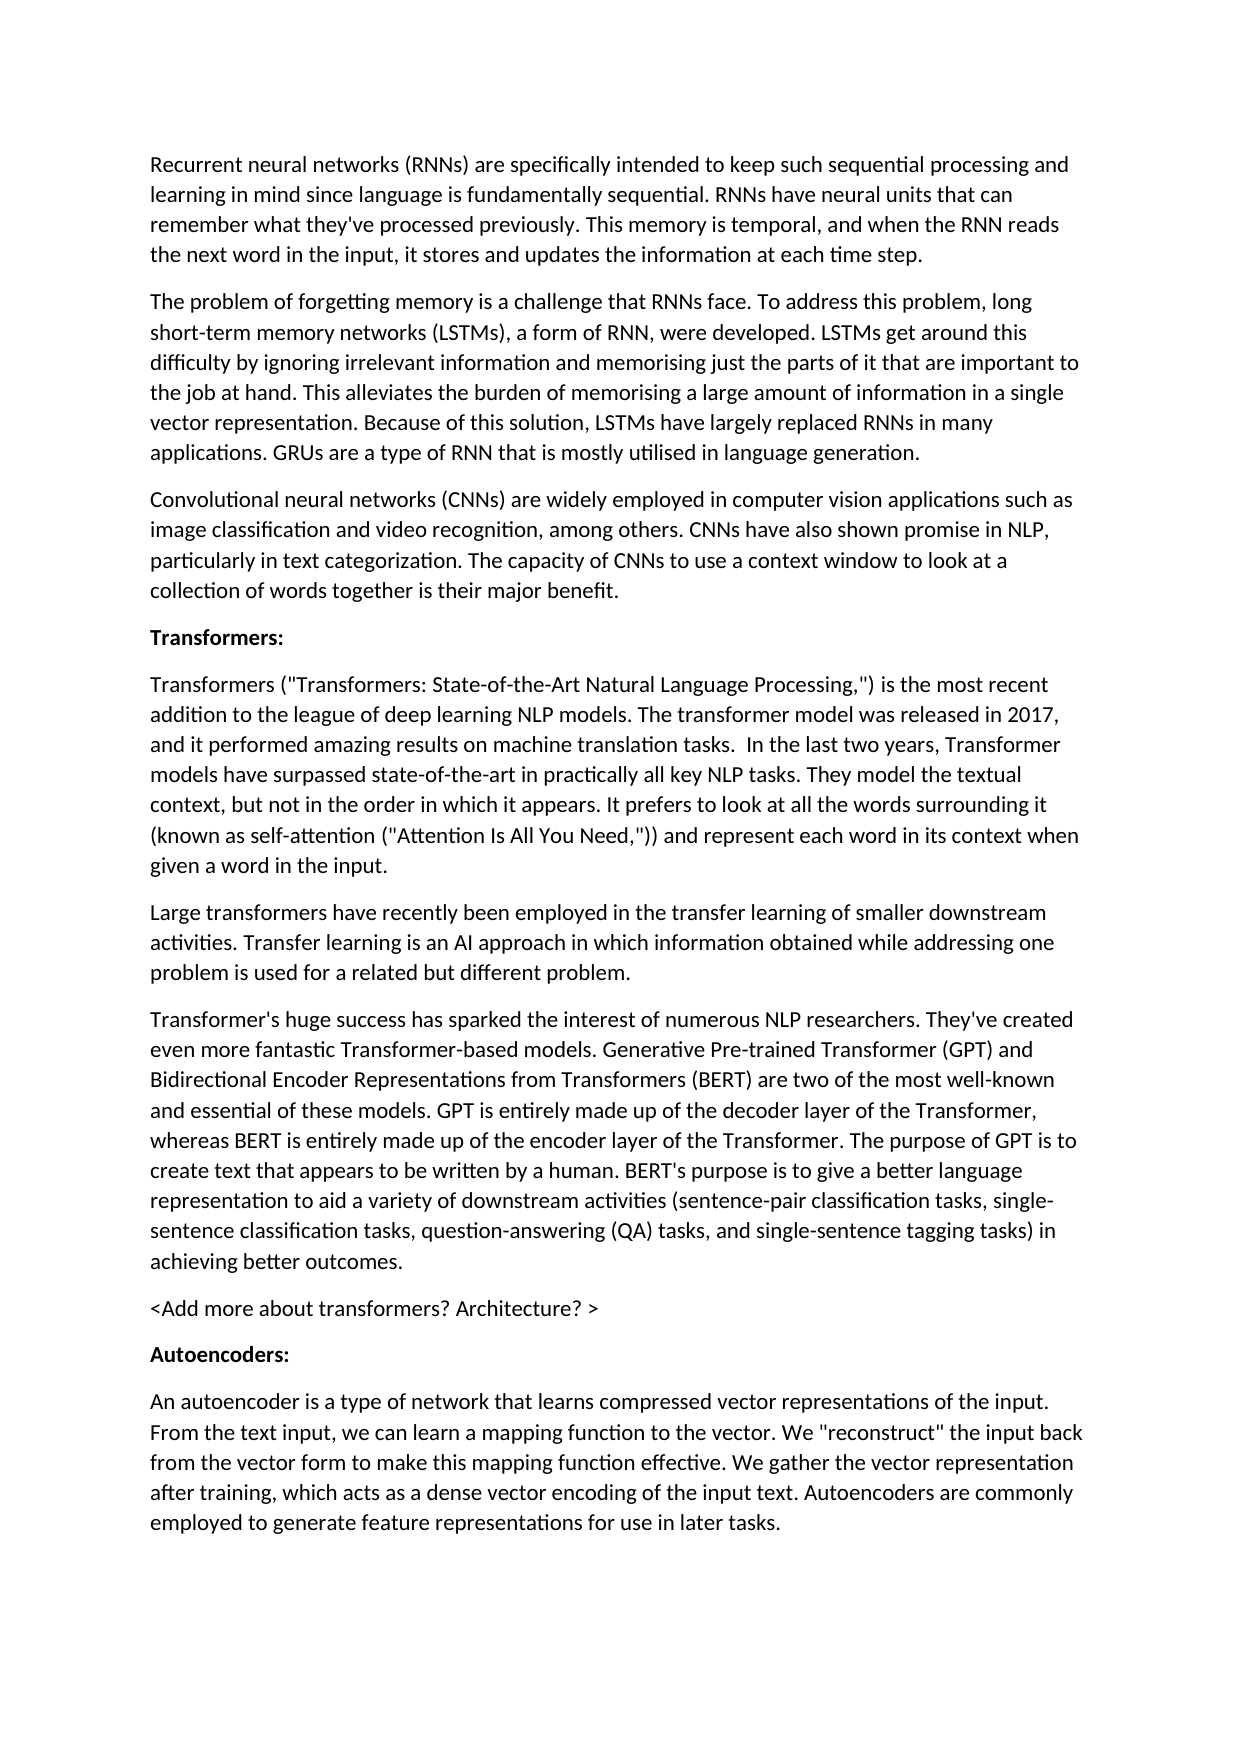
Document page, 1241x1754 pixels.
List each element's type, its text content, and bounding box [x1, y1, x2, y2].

text Convolutional neural networks (CNNs) are widely employed in computer vision applications such as image classification and video recognition, among others. CNNs have also shown promise in NLP, particularly in text categorization. The capacity of CNNs to use a context window to look at a collection of words together is their major benefit. [150, 485, 1090, 604]
text <Add more about transformers? Architecture? > [150, 1294, 1090, 1322]
text The problem of forgetting memory is a challenge that RNNs face. To address this problem, long short-term memory networks (LSTMs), a form of RNN, were developed. LSTMs get around this difficulty by ignoring irrelevant information and memorising just the parts of it that are important to the job at hand. This alleviates the burden of memorising a large amount of information in a single vector representation. Because of this solution, LSTMs have largely replaced RNNs in many applications. GRUs are a type of RNN that is mostly utilised in language generation. [150, 287, 1090, 467]
text An autoencoder is a type of network that learns compressed vector representations of the input. From the text input, we can learn a mapping function to the vector. We "reconstruct" the input back from the vector form to make this mapping function effective. We gather the vector representation after training, which acts as a dense vector encoding of the input text. Autoencoders are commonly employed to generate feature representations for use in later tasks. [150, 1387, 1090, 1536]
text Large transformers have recently been employed in the transfer learning of smaller downstream activities. Transfer learning is an AI approach in which information obtained while addressing one problem is used for a related but different problem. [150, 898, 1090, 986]
text Recurrent neural networks (RNNs) are specifically intended to keep such sequential processing and learning in mind since language is fundamentally sequential. RNNs have neural units that can remember what they've processed previously. This memory is temporal, and when the RNN reads the next word in the input, it stores and updates the information at each time step. [150, 150, 1090, 269]
text Autoencoders: [150, 1341, 1090, 1369]
text Transformer's huge success has sparked the interest of numerous NLP researchers. They've created even more fantastic Transformer-based models. Generative Pre-trained Transformer (GPT) and Bidirectional Encoder Representations from Transformers (BERT) are two of the most well-known and essential of these models. GPT is entirely made up of the decoder layer of the Transformer, whereas BERT is entirely made up of the encoder layer of the Transformer. The purpose of GPT is to create text that appears to be written by a human. BERT's purpose is to give a better language representation to aid a variety of downstream activities (sentence-pair classification tasks, single-sentence classification tasks, question-answering (QA) tasks, and single-sentence tagging tasks) in achieving better outcomes. [150, 1005, 1090, 1275]
text Transformers ("Transformers: State-of-the-Art Natural Language Processing,") is the most recent addition to the league of deep learning NLP models. The transformer model was released in 2017, and it performed amazing results on machine translation tasks. In the last two years, Transformer models have surpassed state-of-the-art in practically all key NLP tasks. They model the textual context, but not in the order in which it appears. It prefers to look at all the words surrounding it (known as self-attention ("Attention Is All You Need,")) and represent each word in its context when given a word in the input. [150, 670, 1090, 879]
text Transformers: [150, 623, 1090, 651]
